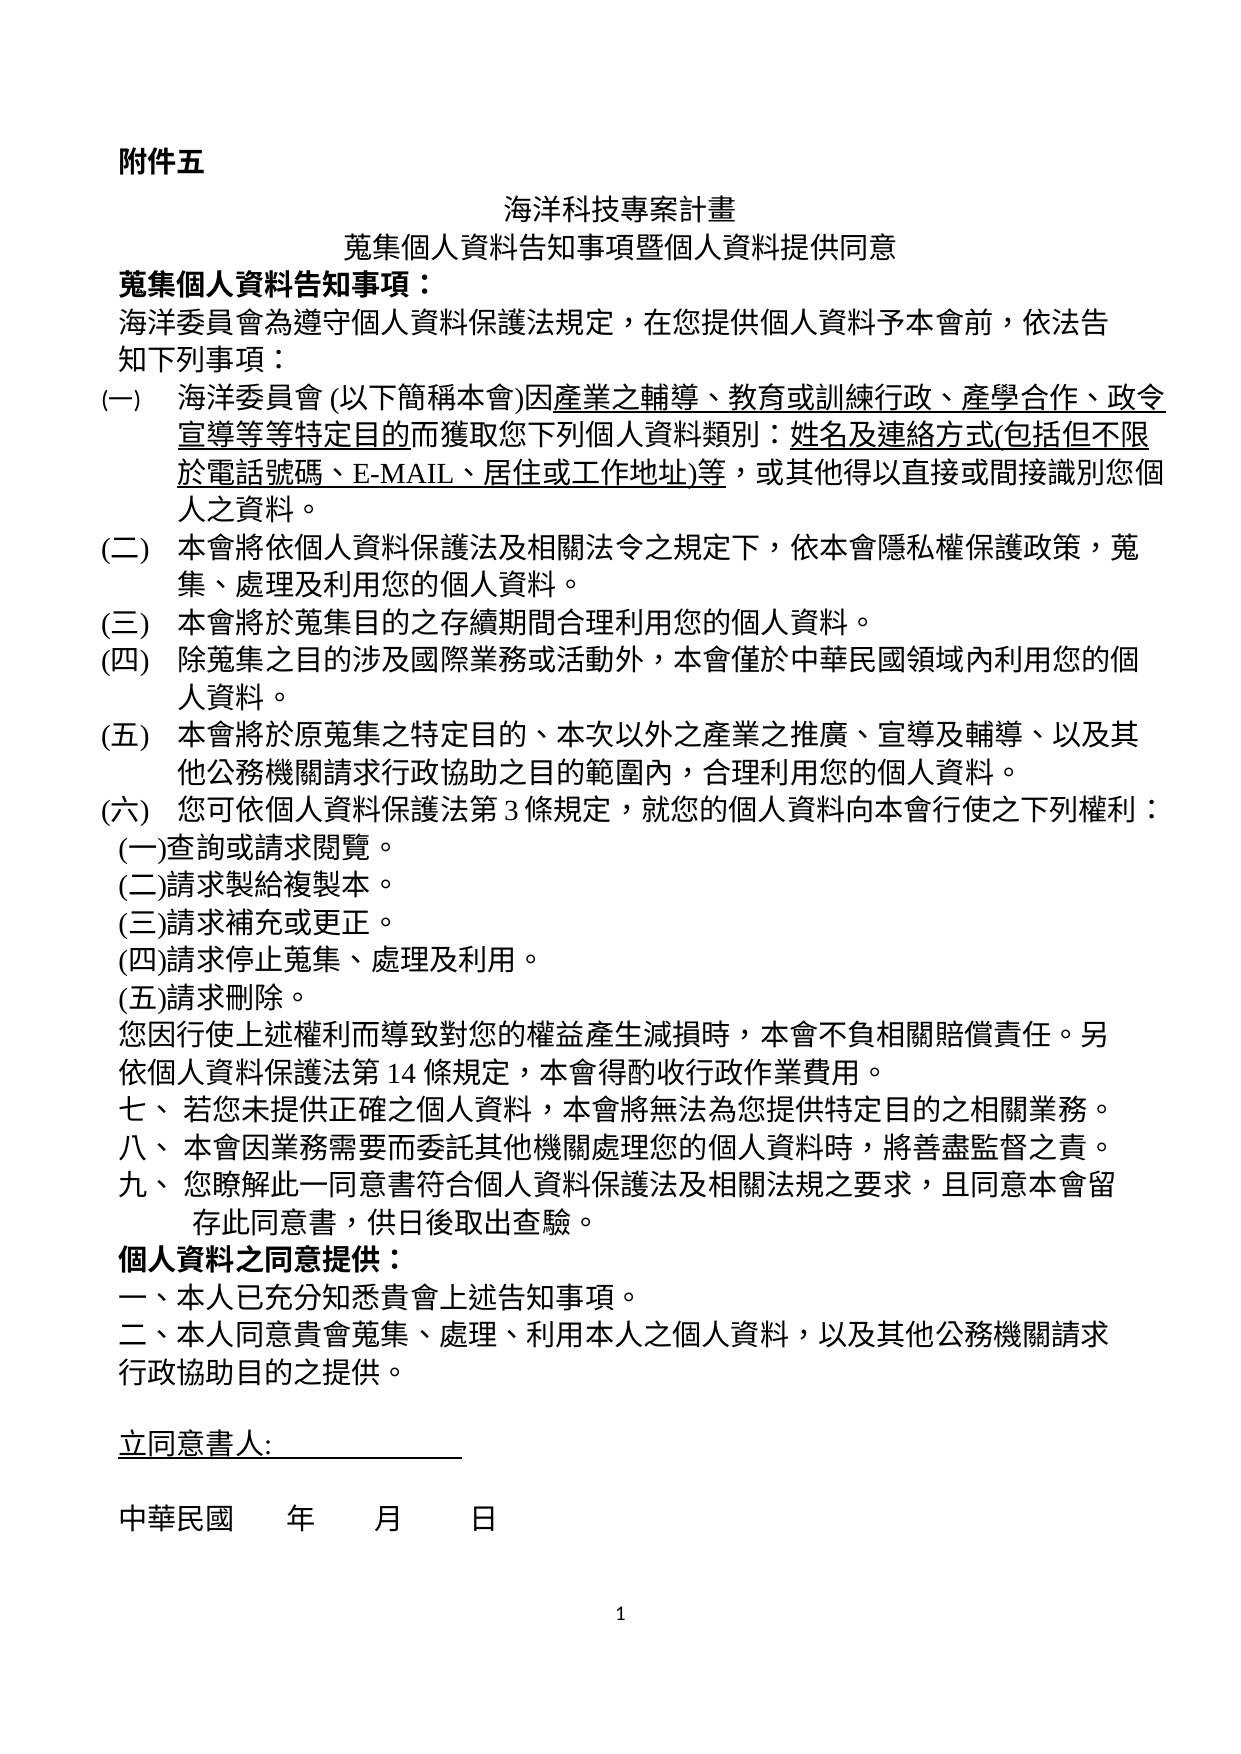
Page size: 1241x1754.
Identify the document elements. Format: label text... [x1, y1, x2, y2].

text (二)請求製給複製本。 [118, 866, 1122, 903]
text 蒐集個人資料告知事項暨個人資料提供同意 [118, 228, 1122, 266]
text 八、 本會因業務需要而委託其他機關處理您的個人資料時，將善盡監督之責。 [118, 1128, 1122, 1166]
text 個人資料之同意提供： [118, 1241, 1122, 1278]
text 中華民國 年 月 日 [118, 1499, 1122, 1537]
text 海洋委員會為遵守個人資料保護法規定，在您提供個人資料予本會前，依法告知下列事項： [118, 303, 1122, 378]
list 附件五、蒐集個人資料告知事項暨個人資料提供同意書 [118, 138, 1122, 180]
list 除蒐集之目的涉及國際業務或活動外，本會僅於中華民國領域內利用您的個人資料。 [101, 641, 1166, 716]
list 本會將依個人資料保護法及相關法令之規定下，依本會隱私權保護政策，蒐集、處理及利用您的個人資料。 [101, 528, 1166, 603]
text 一、本人已充分知悉貴會上述告知事項。 [118, 1278, 1122, 1316]
text (三)請求補充或更正。 [118, 903, 1122, 941]
text 海洋科技專案計畫 [118, 191, 1122, 228]
text 蒐集個人資料告知事項： [118, 266, 1122, 303]
text (一)查詢或請求閱覽。 [118, 828, 1122, 866]
list 海洋委員會 (以下簡稱本會)因產業之輔導、教育或訓練行政、產學合作、政令宣導等等特定目的而獲取您下列個人資料類別：姓名及連絡方式(包括但不限於電話號碼、E-MAIL、居住或工作地址)等，或其他得以直接或間接識別您個人之資料。 [101, 378, 1166, 528]
list 本會將於蒐集目的之存續期間合理利用您的個人資料。 [101, 603, 1166, 641]
text 您因行使上述權利而導致對您的權益產生減損時，本會不負相關賠償責任。另依個人資料保護法第14 條規定，本會得酌收行政作業費用。 [118, 1016, 1122, 1091]
text 七、 若您未提供正確之個人資料，本會將無法為您提供特定目的之相關業務。 [118, 1091, 1122, 1128]
text 立同意書人: [118, 1391, 1122, 1499]
text 九、 您瞭解此一同意書符合個人資料保護法及相關法規之要求，且同意本會留存此同意書，供日後取出查驗。 [118, 1166, 1122, 1241]
text (五)請求刪除。 [118, 978, 1122, 1016]
list 本會將於原蒐集之特定目的、本次以外之產業之推廣、宣導及輔導、以及其他公務機關請求行政協助之目的範圍內，合理利用您的個人資料。 [101, 716, 1166, 791]
text 二、本人同意貴會蒐集、處理、利用本人之個人資料，以及其他公務機關請求行政協助目的之提供。 [118, 1316, 1122, 1391]
text (四)請求停止蒐集、處理及利用。 [118, 941, 1122, 978]
list 您可依個人資料保護法第3條規定，就您的個人資料向本會行使之下列權利： [101, 791, 1166, 828]
